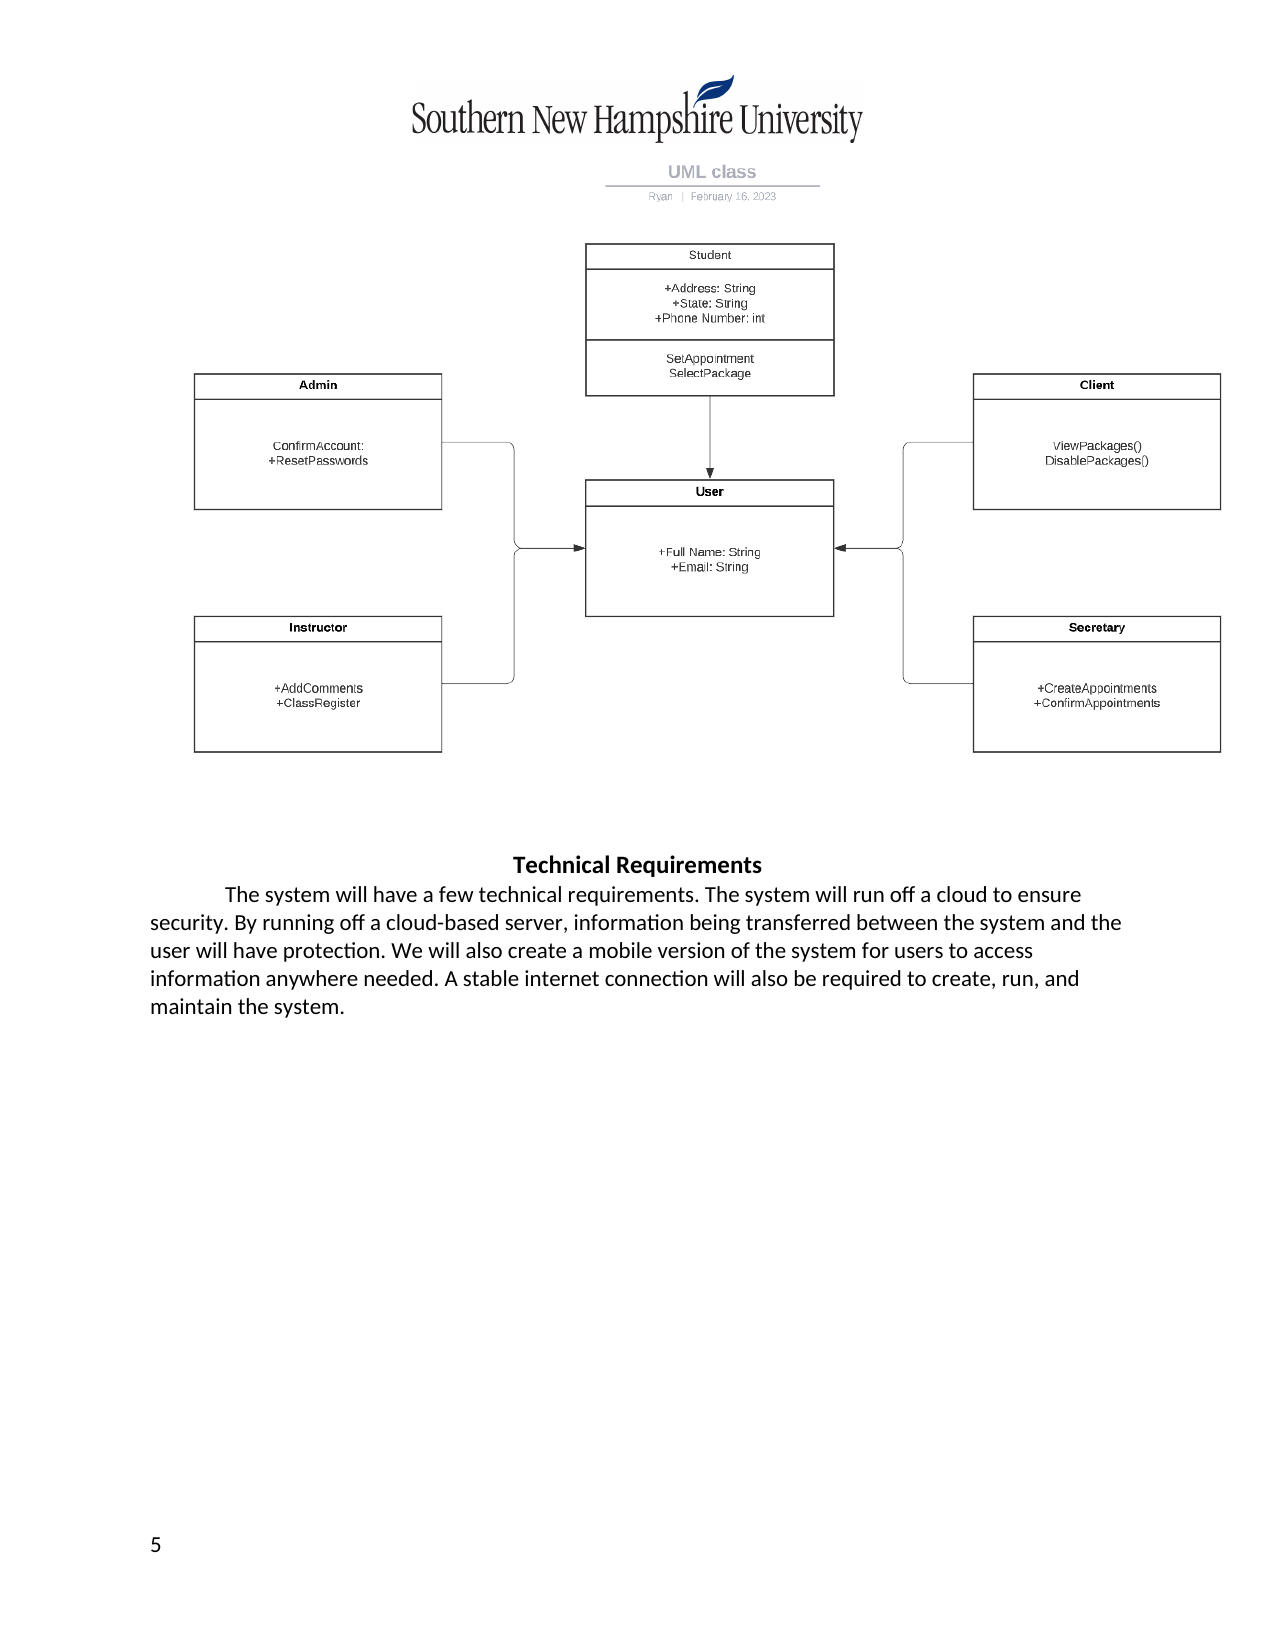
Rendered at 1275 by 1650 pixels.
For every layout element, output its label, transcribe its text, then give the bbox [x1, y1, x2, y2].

picture [412, 75, 863, 143]
text The system will have a few technical requirements. The system will run off a cloud to ensure security. By running off a cloud-based server, information being transferred between the system and the user will have protection. We will also create a mobile version of the system for users to access information anywhere needed. A stable internet connection will also be required to create, run, and maintain the system. [150, 880, 1125, 1020]
subtitle Technical Requirements [150, 849, 1125, 880]
